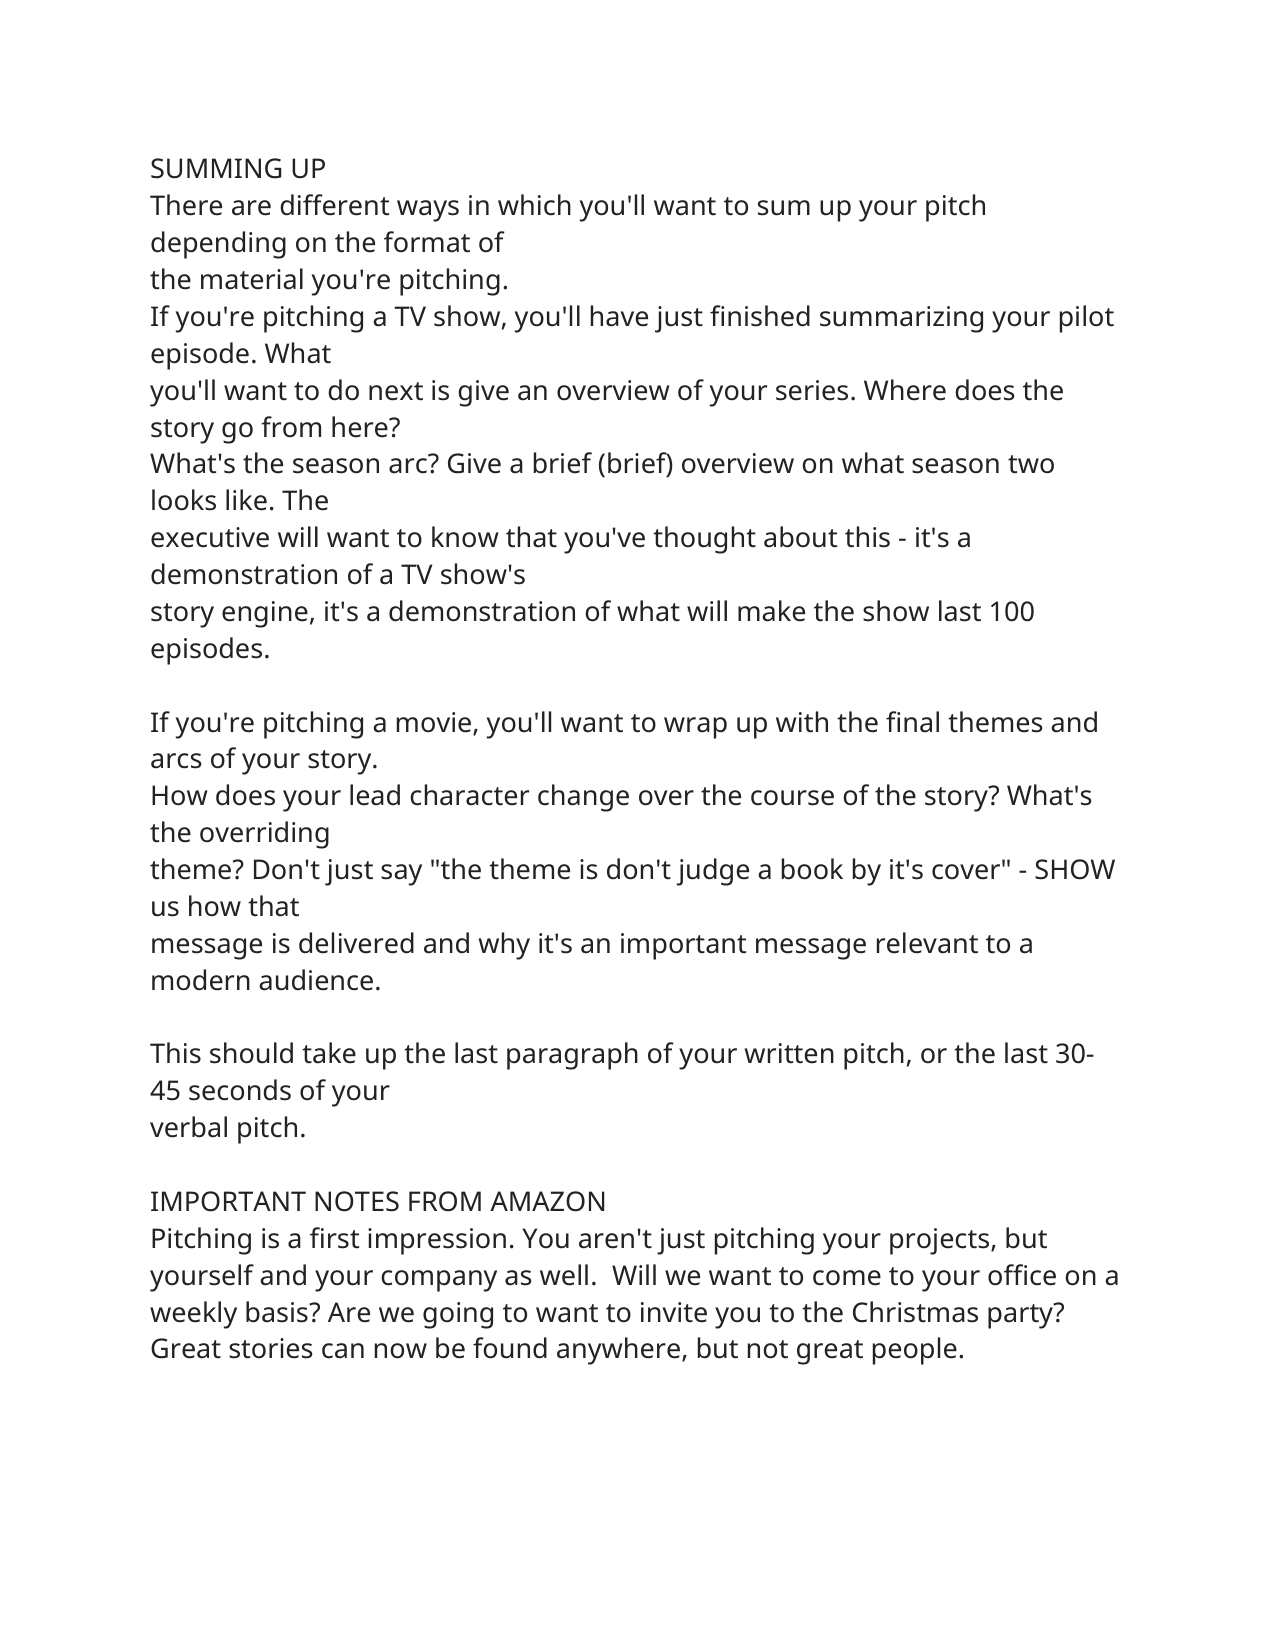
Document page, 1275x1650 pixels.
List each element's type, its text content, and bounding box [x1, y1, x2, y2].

text SUMMING UP [150, 150, 1125, 187]
text How does your lead character change over the course of the story? What's the overriding [150, 777, 1125, 851]
text verbal pitch. [150, 1109, 1125, 1146]
text If you're pitching a TV show, you'll have just finished summarizing your pilot episode. What [150, 297, 1125, 371]
text story engine, it's a demonstration of what will make the show last 100 episodes. [150, 592, 1125, 666]
text theme? Don't just say "the theme is don't judge a book by it's cover" - SHOW us how that [150, 851, 1125, 924]
text the material you're pitching. [150, 261, 1125, 297]
text This should take up the last paragraph of your written pitch, or the last 30-45 seconds of your [150, 1035, 1125, 1109]
text Pitching is a first impression. You aren't just pitching your projects, but yourself and your company as well. Will we want to come to your office on a weekly basis? Are we going to want to invite you to the Christmas party? Great stories can now be found anywhere, but not great people. [150, 1219, 1125, 1367]
text There are different ways in which you'll want to sum up your pitch depending on the format of [150, 187, 1125, 261]
text What's the season arc? Give a brief (brief) overview on what season two looks like. The [150, 445, 1125, 519]
text executive will want to know that you've thought about this - it's a demonstration of a TV show's [150, 519, 1125, 592]
text message is delivered and why it's an important message relevant to a modern audience. [150, 924, 1125, 998]
text If you're pitching a movie, you'll want to wrap up with the final themes and arcs of your story. [150, 703, 1125, 777]
text IMPORTANT NOTES FROM AMAZON [150, 1182, 1125, 1219]
text you'll want to do next is give an overview of your series. Where does the story go from here? [150, 371, 1125, 445]
